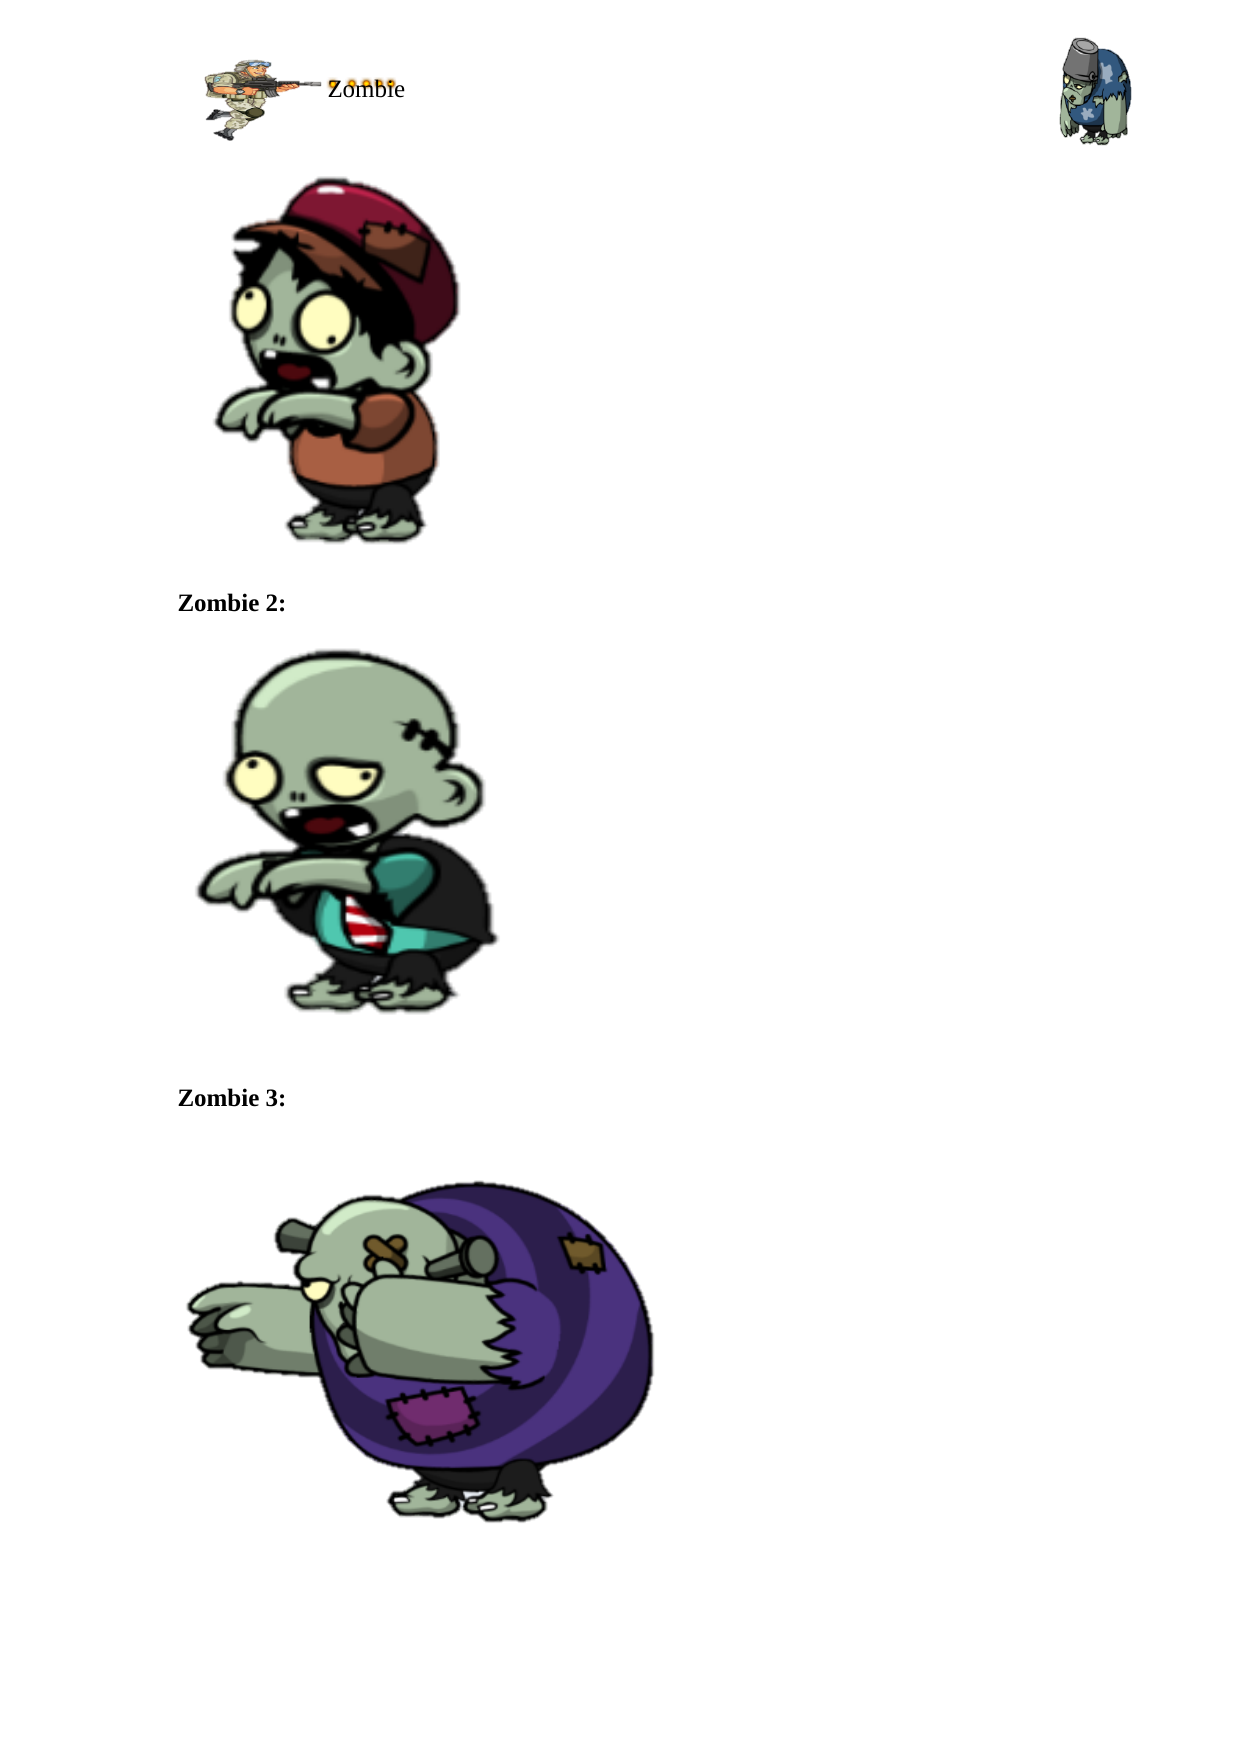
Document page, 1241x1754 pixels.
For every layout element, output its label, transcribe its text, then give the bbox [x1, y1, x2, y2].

picture [177, 1168, 681, 1533]
picture [359, 77, 397, 90]
picture [1044, 29, 1137, 150]
picture [345, 77, 358, 90]
text Zombie 2: [177, 588, 1063, 617]
picture [176, 52, 339, 143]
picture [177, 645, 553, 1026]
text Zombie 3: [177, 1083, 1063, 1111]
picture [177, 176, 530, 560]
